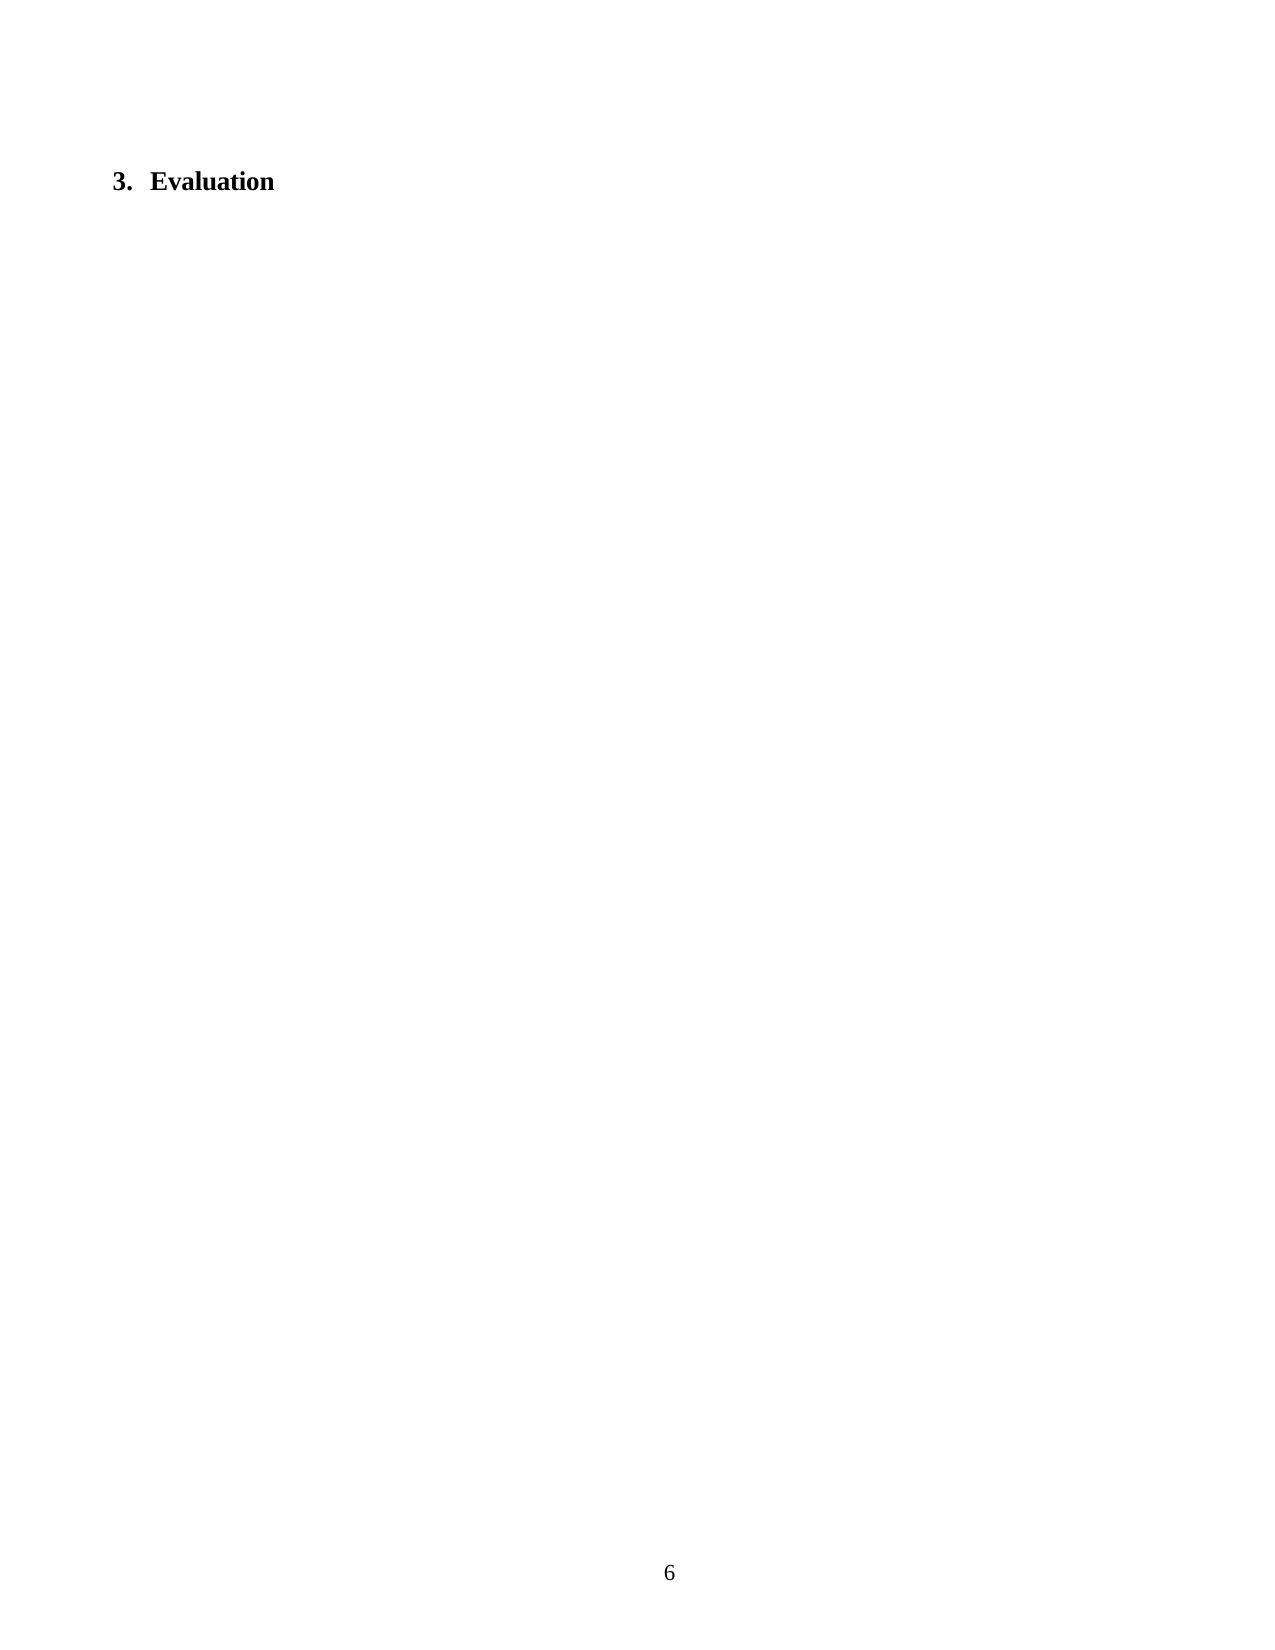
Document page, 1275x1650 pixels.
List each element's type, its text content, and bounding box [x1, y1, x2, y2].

subtitle Evaluation [112, 164, 1275, 196]
